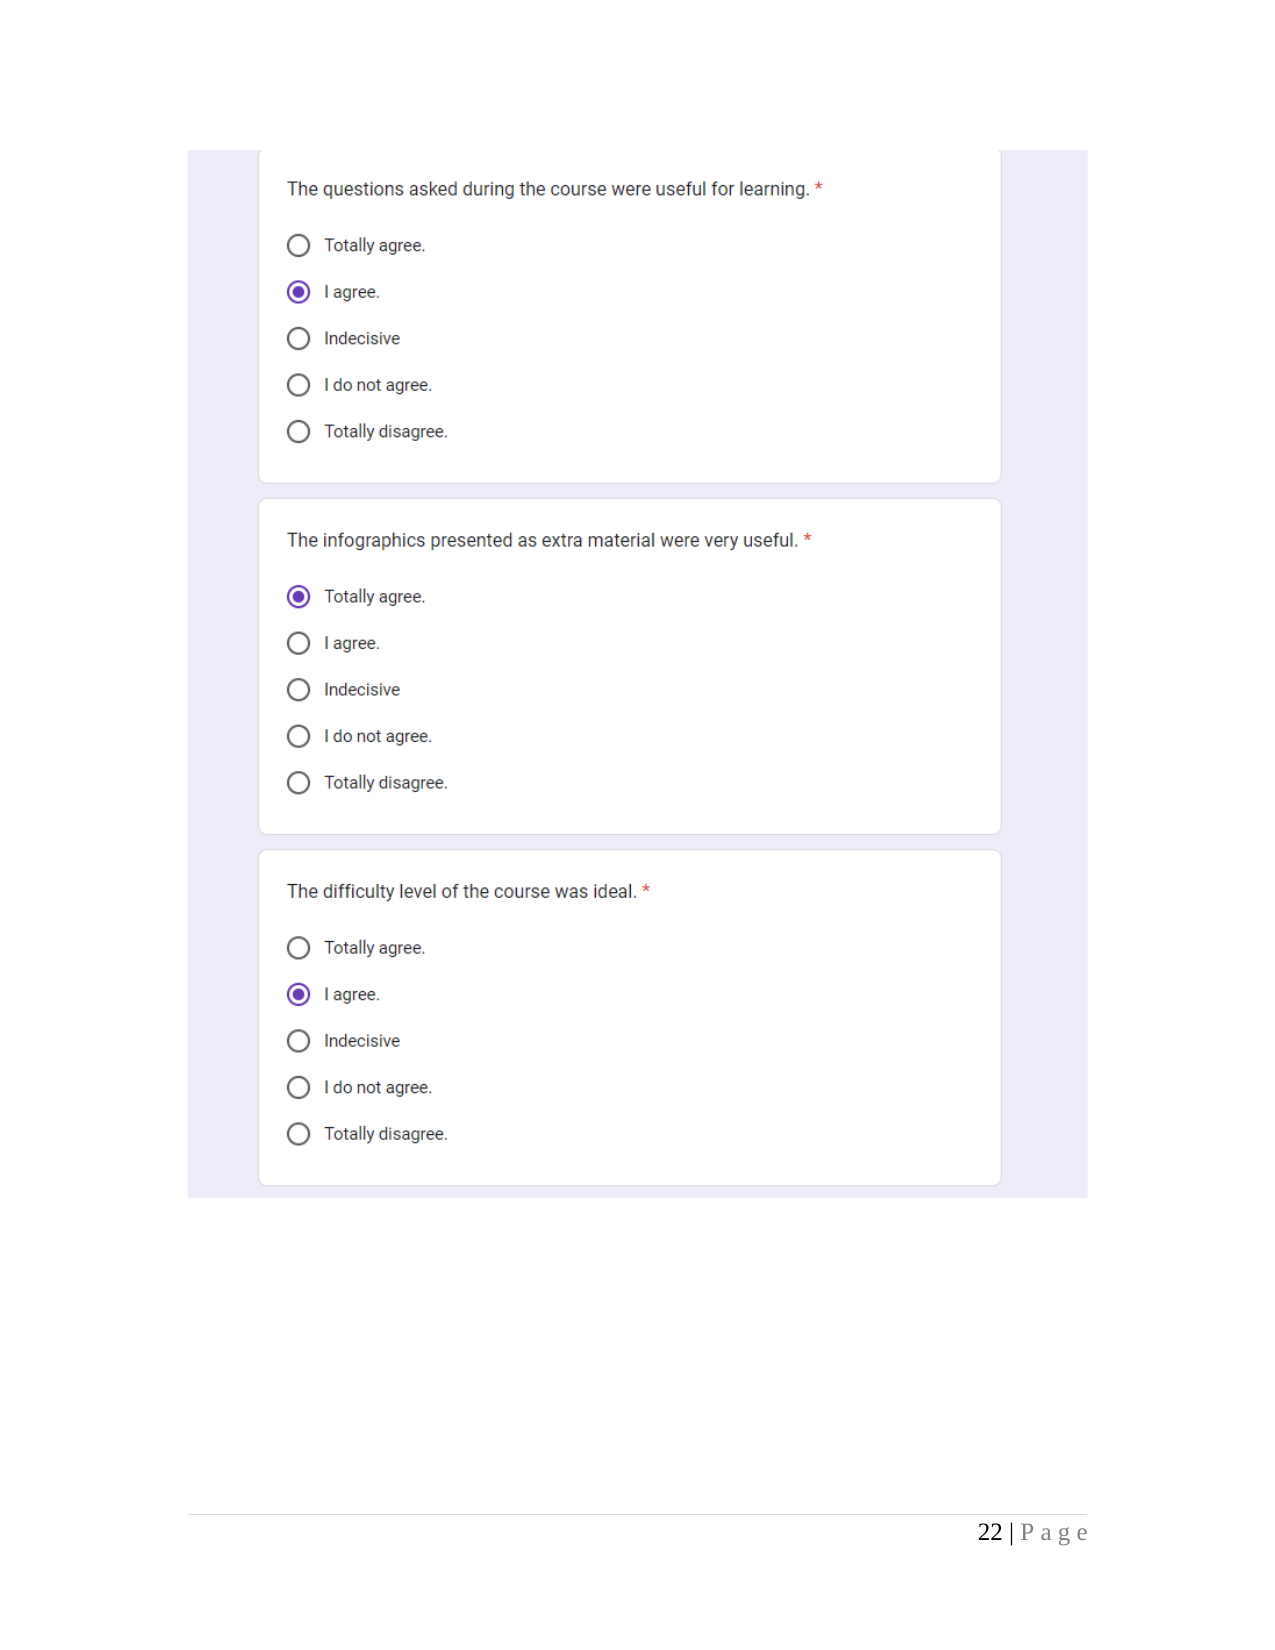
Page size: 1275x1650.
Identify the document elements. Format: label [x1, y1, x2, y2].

picture [187, 150, 1088, 1198]
